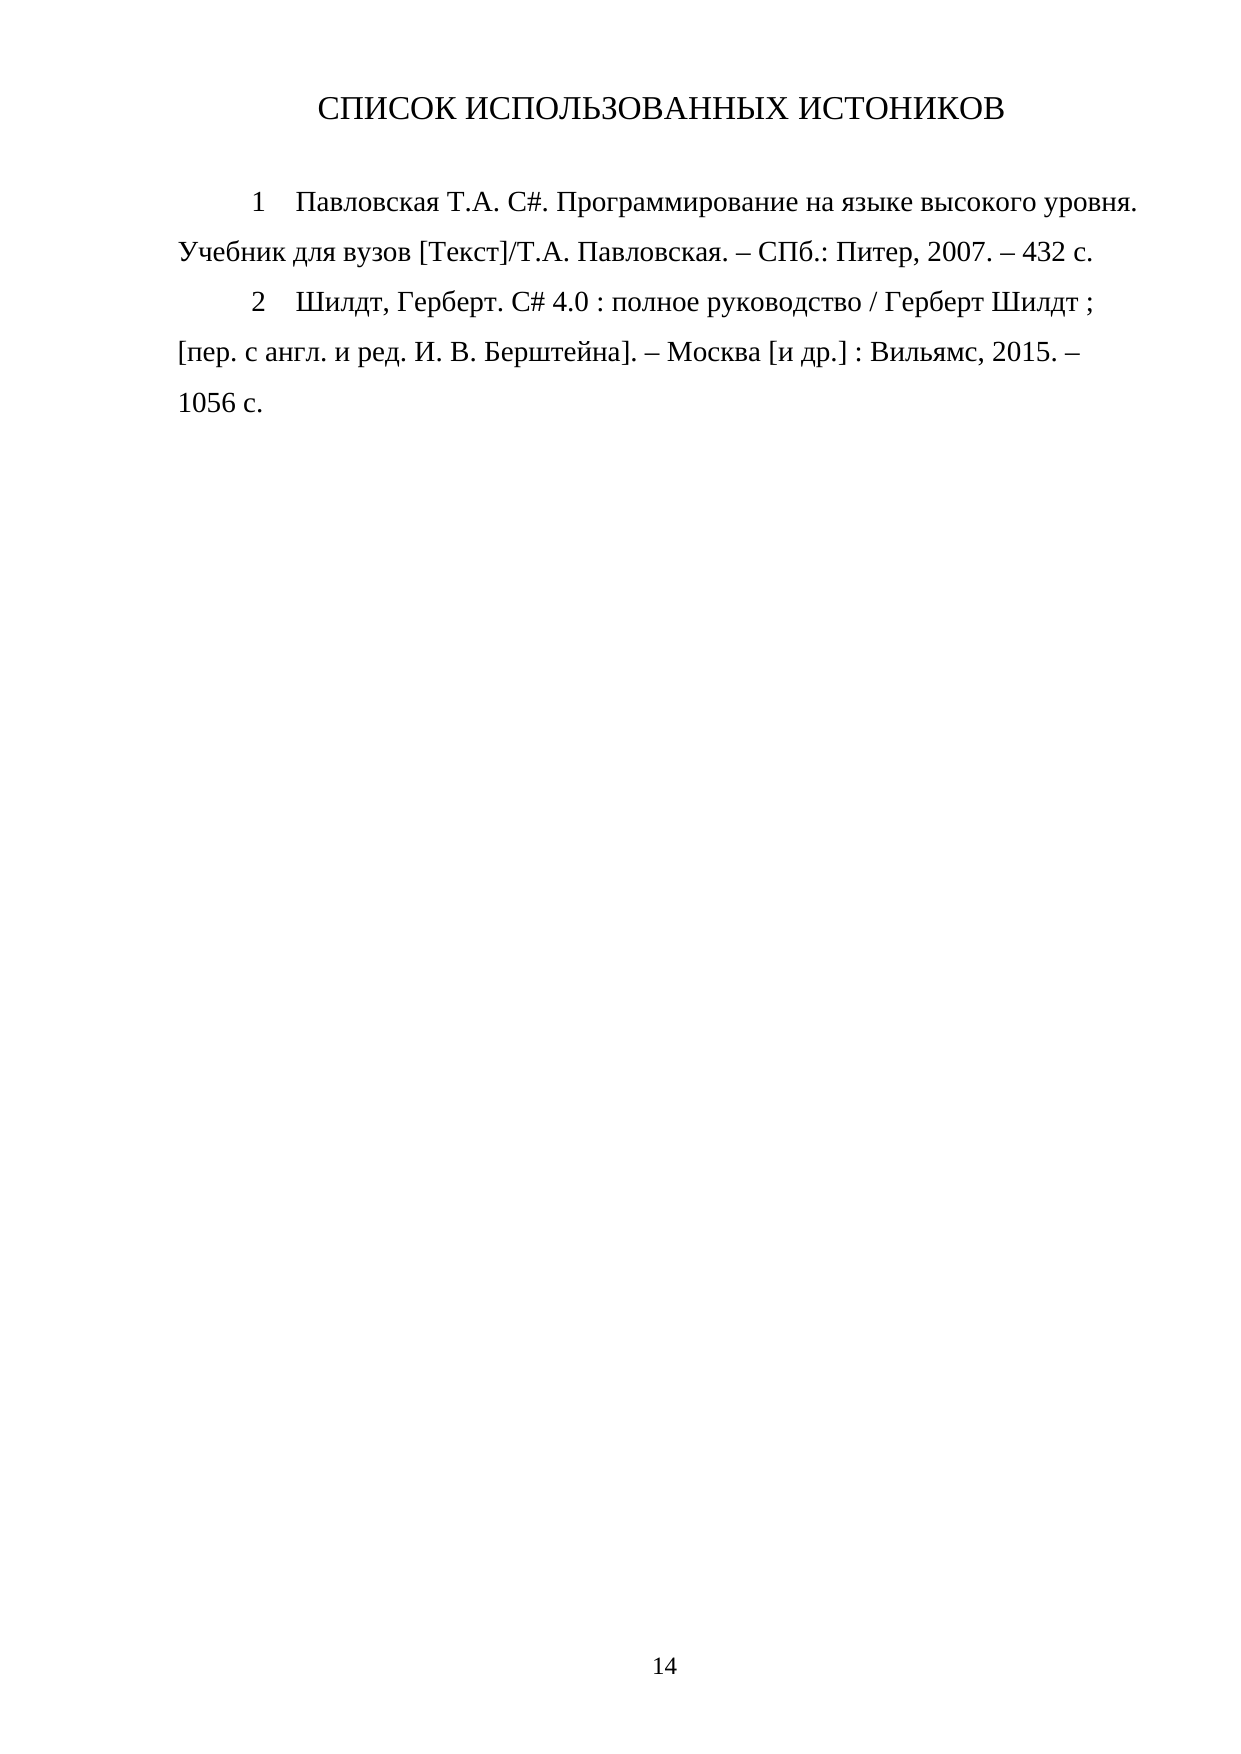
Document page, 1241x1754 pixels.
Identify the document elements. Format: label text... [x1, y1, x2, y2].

text СПИСОК ИСПОЛЬЗОВАННЫХ ИСТОНИКОВ [177, 89, 1146, 127]
list Павловская Т.А. C#. Программирование на языке высокого уровня. Учебник для вузов [Текст]/Т.А. Павловская. – СПб.: Питер, 2007. – 432 с. [177, 184, 1152, 267]
list Шилдт, Герберт. С# 4.0 : полное руководство / Герберт Шилдт ; [пер. с англ. и ред. И. В. Берштейна]. – Москва [и др.] : Вильямс, 2015. – 1056 с. [177, 284, 1152, 418]
